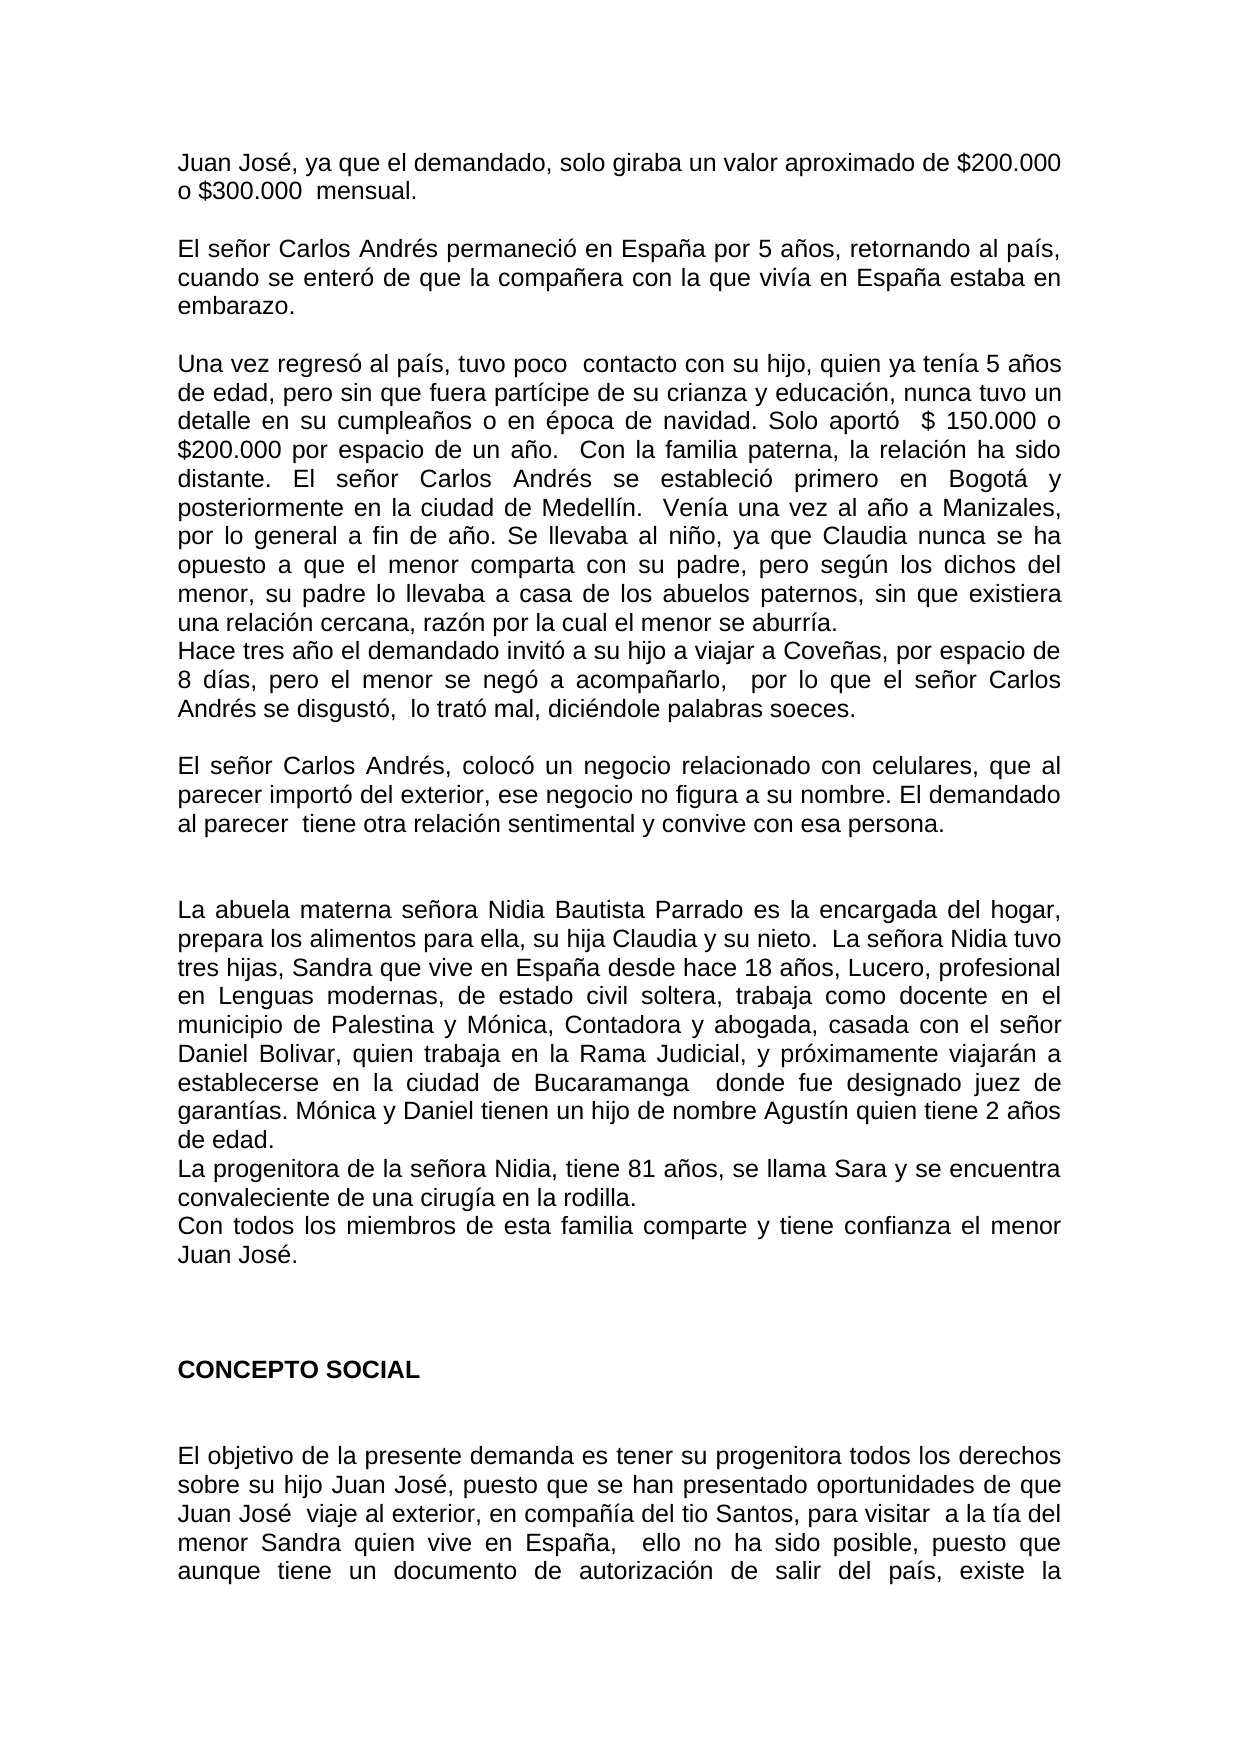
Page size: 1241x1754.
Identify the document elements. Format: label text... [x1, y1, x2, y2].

text CONCEPTO SOCIAL [177, 1355, 1063, 1384]
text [177, 1441, 1063, 1585]
text El señor Carlos Andrés permaneció en España por 5 años, retornando al país, cuando se enteró de que la compañera con la que vivía en España estaba en embarazo. [177, 234, 1063, 320]
text El señor Carlos Andrés, colocó un negocio relacionado con celulares, que al parecer importó del exterior, ese negocio no figura a su nombre. El demandado al parecer tiene otra relación sentimental y convive con esa persona. [177, 751, 1063, 838]
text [177, 148, 1063, 205]
text Con todos los miembros de esta familia comparte y tiene confianza el menor Juan José. [177, 1211, 1063, 1269]
text Hace tres año el demandado invitó a su hijo a viajar a Coveñas, por espacio de 8 días, pero el menor se negó a acompañarlo, por lo que el señor Carlos Andrés se disgustó, lo trató mal, diciéndole palabras soeces. [177, 636, 1063, 723]
text Una vez regresó al país, tuvo poco contacto con su hijo, quien ya tenía 5 años de edad, pero sin que fuera partícipe de su crianza y educación, nunca tuvo un detalle en su cumpleaños o en época de navidad. Solo aportó $ 150.000 o $200.000 por espacio de un año. Con la familia paterna, la relación ha sido distante. El señor Carlos Andrés se estableció primero en Bogotá y posteriormente en la ciudad de Medellín. Venía una vez al año a Manizales, por lo general a fin de año. Se llevaba al niño, ya que Claudia nunca se ha opuesto a que el menor comparta con su padre, pero según los dichos del menor, su padre lo llevaba a casa de los abuelos paternos, sin que existiera una relación cercana, razón por la cual el menor se aburría. [177, 349, 1063, 636]
text La progenitora de la señora Nidia, tiene 81 años, se llama Sara y se encuentra convaleciente de una cirugía en la rodilla. [177, 1154, 1063, 1211]
text La abuela materna señora Nidia Bautista Parrado es la encargada del hogar, prepara los alimentos para ella, su hija Claudia y su nieto. La señora Nidia tuvo tres hijas, Sandra que vive en España desde hace 18 años, Lucero, profesional en Lenguas modernas, de estado civil soltera, trabaja como docente en el municipio de Palestina y Mónica, Contadora y abogada, casada con el señor Daniel Bolivar, quien trabaja en la Rama Judicial, y próximamente viajarán a establecerse en la ciudad de Bucaramanga donde fue designado juez de garantías. Mónica y Daniel tienen un hijo de nombre Agustín quien tiene 2 años de edad. [177, 895, 1063, 1154]
